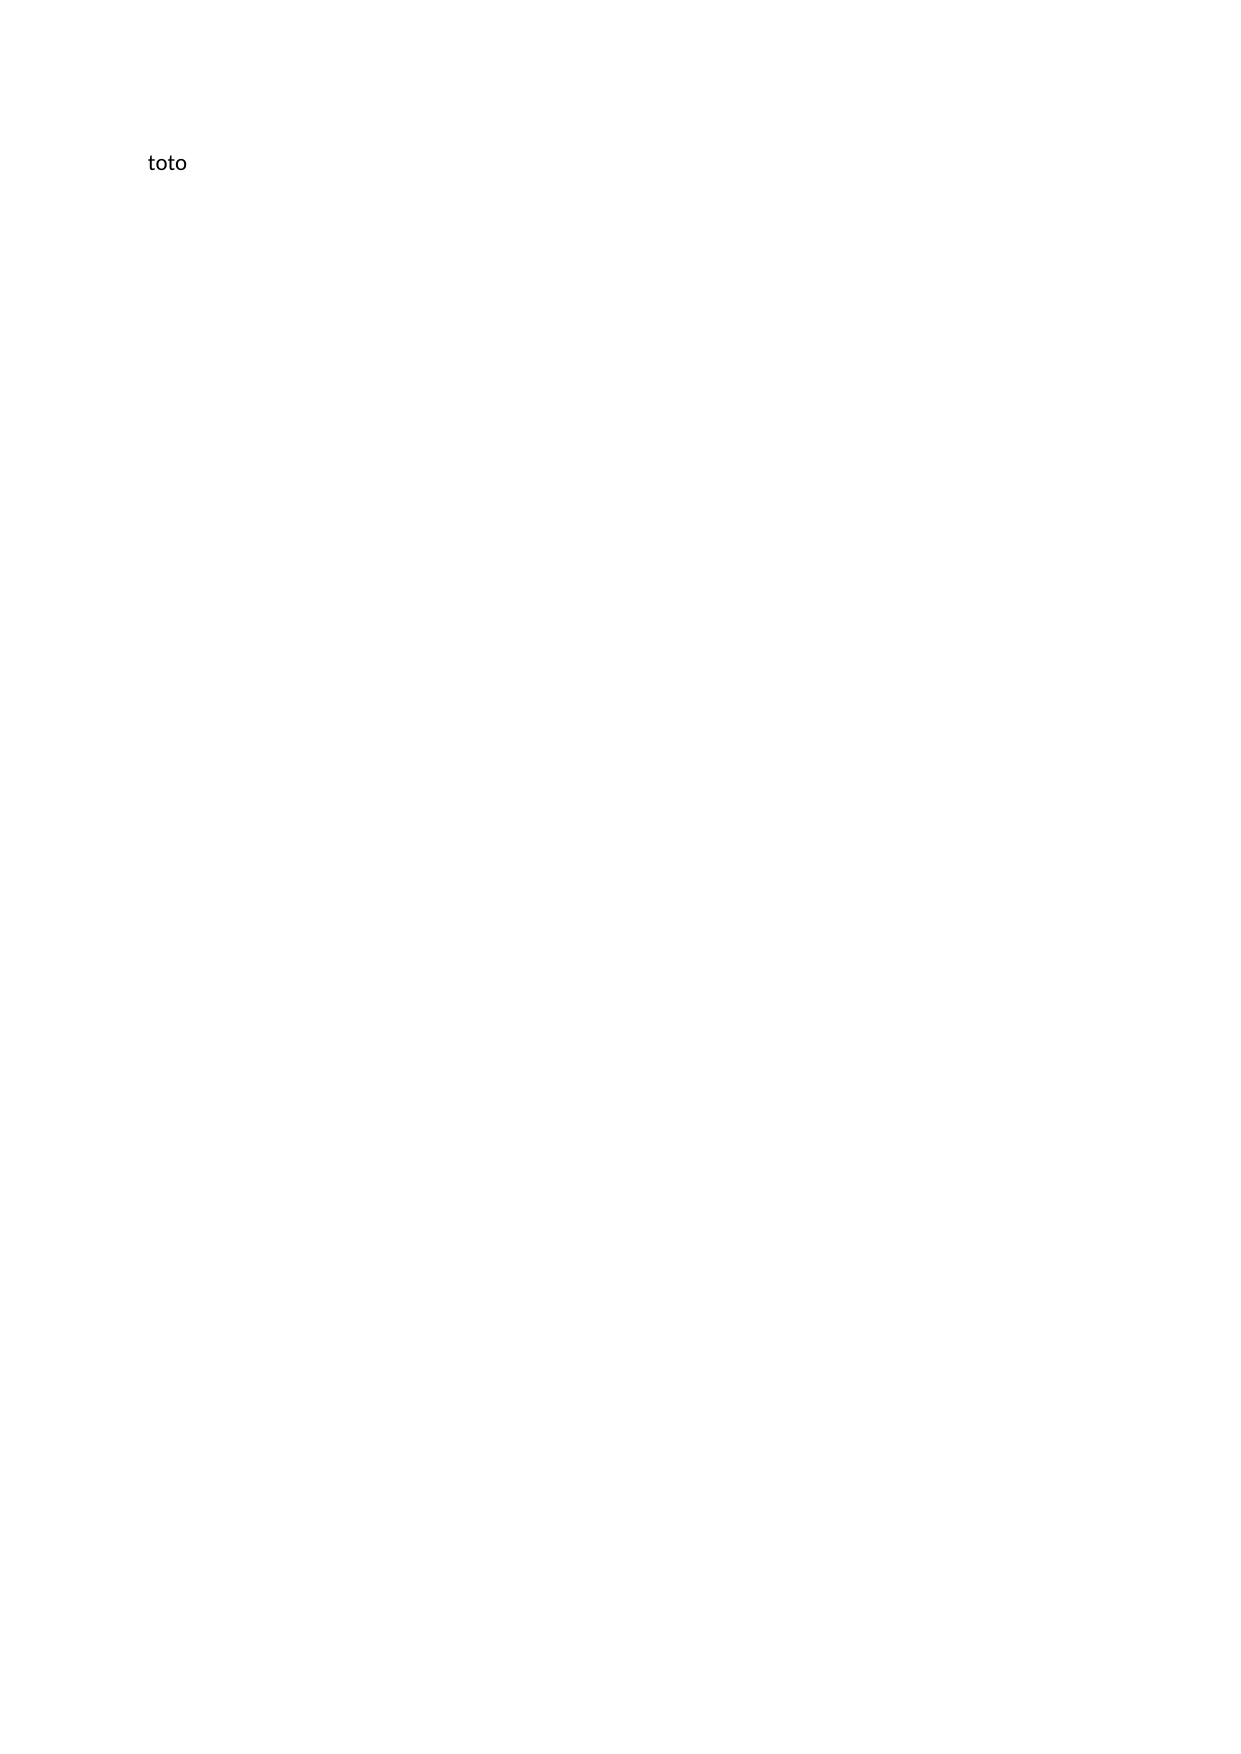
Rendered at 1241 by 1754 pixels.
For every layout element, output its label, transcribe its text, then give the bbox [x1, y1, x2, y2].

text toto [148, 148, 1093, 176]
